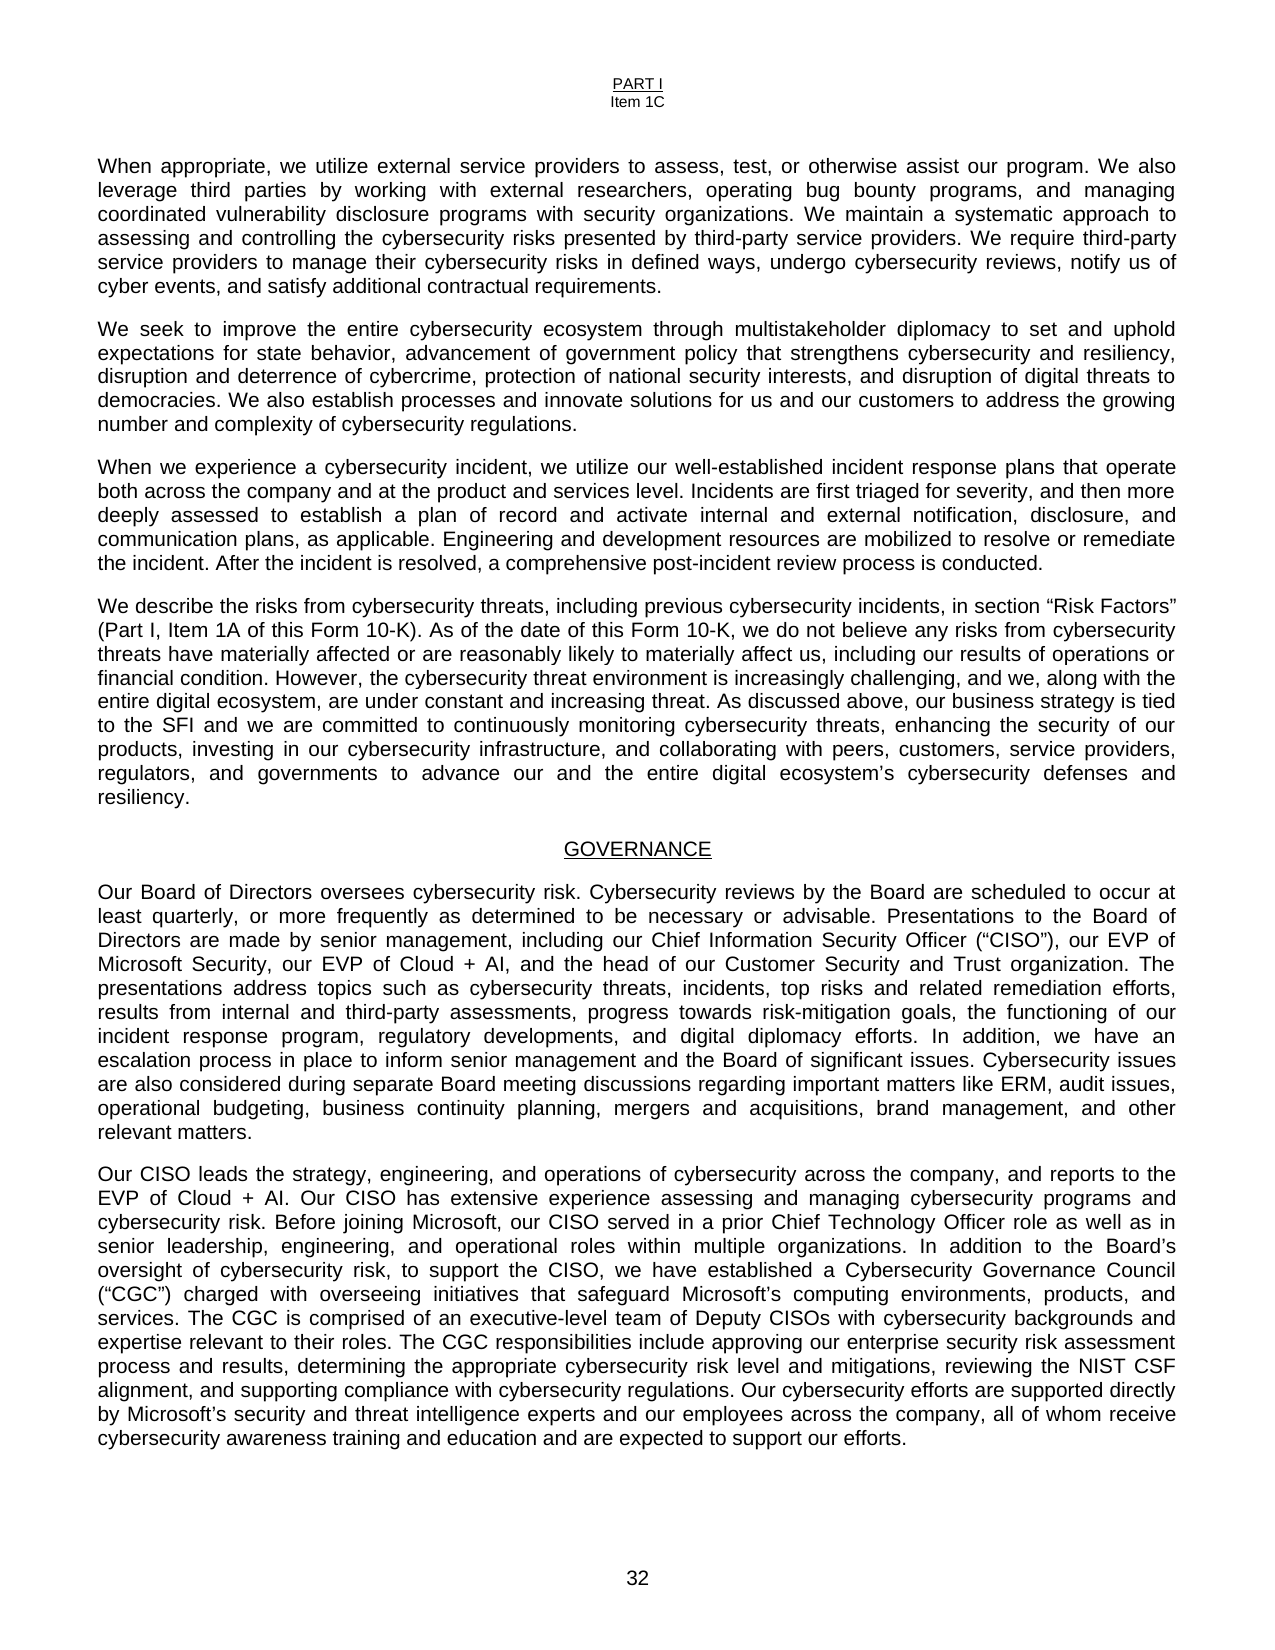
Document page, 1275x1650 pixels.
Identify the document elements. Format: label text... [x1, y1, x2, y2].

text Our Board of Directors oversees cybersecurity risk. Cybersecurity reviews by the Board are scheduled to occur at least quarterly, or more frequently as determined to be necessary or advisable. Presentations to the Board of Directors are made by senior management, including our Chief Information Security Officer (“CISO”), our EVP of Microsoft Security, our EVP of Cloud + AI, and the head of our Customer Security and Trust organization. The presentations address topics such as cybersecurity threats, incidents, top risks and related remediation efforts, results from internal and third-party assessments, progress towards risk-mitigation goals, the functioning of our incident response program, regulatory developments, and digital diplomacy efforts. In addition, we have an escalation process in place to inform senior management and the Board of significant issues. Cybersecurity issues are also considered during separate Board meeting discussions regarding important matters like ERM, audit issues, operational budgeting, business continuity planning, mergers and acquisitions, brand management, and other relevant matters. [97, 880, 1177, 1143]
text GOVERNANCE [97, 837, 1177, 861]
text Our CISO leads the strategy, engineering, and operations of cybersecurity across the company, and reports to the EVP of Cloud + AI. Our CISO has extensive experience assessing and managing cybersecurity programs and cybersecurity risk. Before joining Microsoft, our CISO served in a prior Chief Technology Officer role as well as in senior leadership, engineering, and operational roles within multiple organizations. In addition to the Board’s oversight of cybersecurity risk, to support the CISO, we have established a Cybersecurity Governance Council (“CGC”) charged with overseeing initiatives that safeguard Microsoft’s computing environments, products, and services. The CGC is comprised of an executive-level team of Deputy CISOs with cybersecurity backgrounds and expertise relevant to their roles. The CGC responsibilities include approving our enterprise security risk assessment process and results, determining the appropriate cybersecurity risk level and mitigations, reviewing the NIST CSF alignment, and supporting compliance with cybersecurity regulations. Our cybersecurity efforts are supported directly by Microsoft’s security and threat intelligence experts and our employees across the company, all of whom receive cybersecurity awareness training and education and are expected to support our efforts. [97, 1162, 1177, 1450]
text We describe the risks from cybersecurity threats, including previous cybersecurity incidents, in section “Risk Factors” (Part I, Item 1A of this Form 10-K). As of the date of this Form 10-K, we do not believe any risks from cybersecurity threats have materially affected or are reasonably likely to materially affect us, including our results of operations or financial condition. However, the cybersecurity threat environment is increasingly challenging, and we, along with the entire digital ecosystem, are under constant and increasing threat. As discussed above, our business strategy is tied to the SFI and we are committed to continuously monitoring cybersecurity threats, enhancing the security of our products, investing in our cybersecurity infrastructure, and collaborating with peers, customers, service providers, regulators, and governments to advance our and the entire digital ecosystem’s cybersecurity defenses and resiliency. [97, 593, 1177, 721]
text We seek to improve the entire cybersecurity ecosystem through multistakeholder diplomacy to set and uphold expectations for state behavior, advancement of government policy that strengthens cybersecurity and resiliency, disruption and deterrence of cybercrime, protection of national security interests, and disruption of digital threats to democracies. We also establish processes and innovate solutions for us and our customers to address the growing number and complexity of cybersecurity regulations. [97, 316, 1177, 436]
text When appropriate, we utilize external service providers to assess, test, or otherwise assist our program. We also leverage third parties by working with external researchers, operating bug bounty programs, and managing coordinated vulnerability disclosure programs with security organizations. We maintain a systematic approach to assessing and controlling the cybersecurity risks presented by third-party service providers. We require third-party service providers to manage their cybersecurity risks in defined ways, undergo cybersecurity reviews, notify us of cyber events, and satisfy additional contractual requirements. [97, 154, 1177, 298]
text When we experience a cybersecurity incident, we utilize our well-established incident response plans that operate both across the company and at the product and services level. Incidents are first triaged for severity, and then more deeply assessed to establish a plan of record and activate internal and external notification, disclosure, and communication plans, as applicable. Engineering and development resources are mobilized to resolve or remediate the incident. After the incident is resolved, a comprehensive post-incident review process is conducted. [97, 455, 1177, 575]
text We describe the risks from cybersecurity threats, including previous cybersecurity incidents, in section “Risk Factors” (Part I, Item 1A of this Form 10-K). As of the date of this Form 10-K, we do not believe any risks from cybersecurity threats have materially affected or are reasonably likely to materially affect us, including our results of operations or financial condition. However, the cybersecurity threat environment is increasingly challenging, and we, along with the entire digital ecosystem, are under constant and increasing threat. As discussed above, our business strategy is tied to the SFI and we are committed to continuously monitoring cybersecurity threats, enhancing the security of our products, investing in our cybersecurity infrastructure, and collaborating with peers, customers, service providers, regulators, and governments to advance our and the entire digital ecosystem’s cybersecurity defenses and resiliency. [97, 722, 1177, 809]
